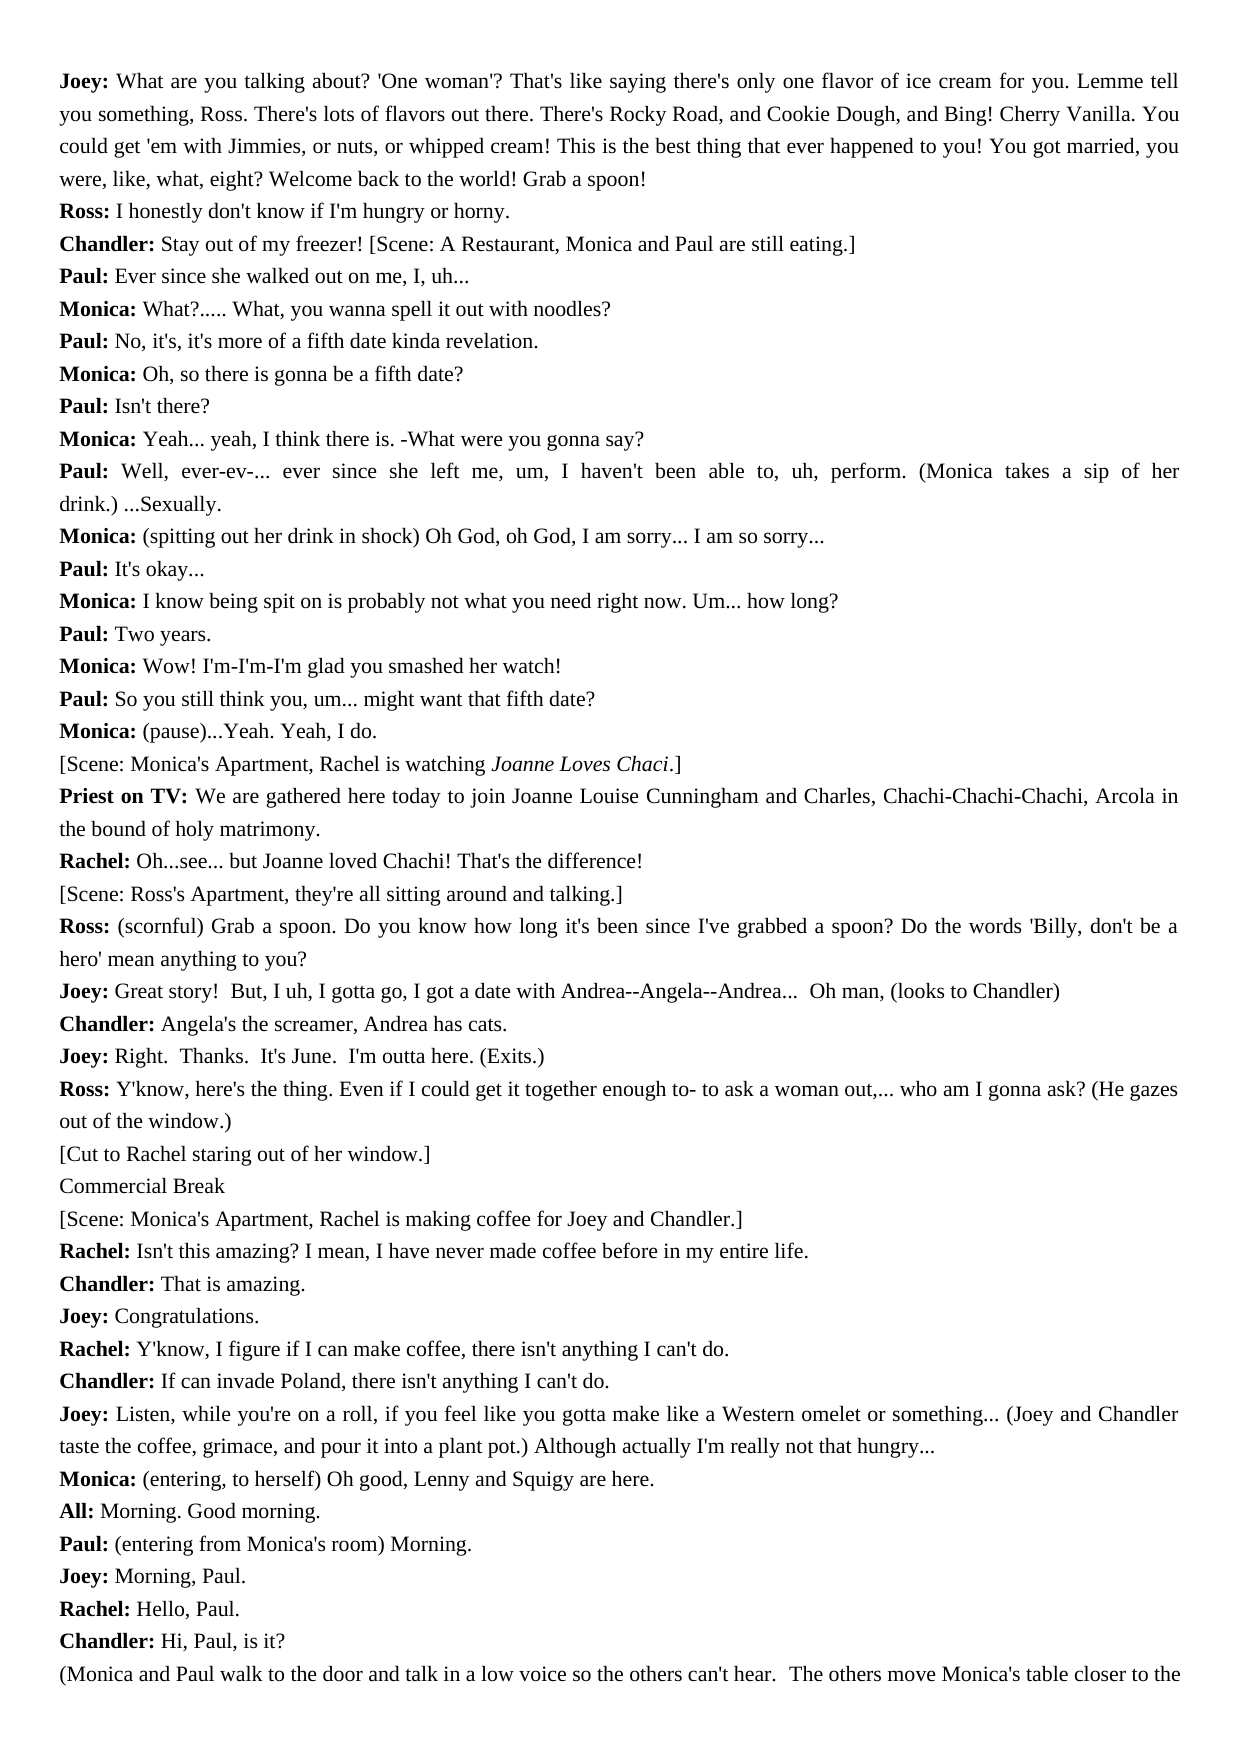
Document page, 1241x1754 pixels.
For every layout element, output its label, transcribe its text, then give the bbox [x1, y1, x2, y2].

text Monica: Oh, so there is gonna be a fifth date? [59, 357, 1181, 389]
text Ross: (scornful) Grab a spoon. Do you know how long it's been since I've grabbed a spoon? Do the words 'Billy, don't be a hero' mean anything to you? [59, 909, 1181, 974]
text Monica: Wow! I'm-I'm-I'm glad you smashed her watch! [59, 649, 1181, 682]
text Joey: Right. Thanks. It's June. I'm outta here. (Exits.) [59, 1039, 1181, 1072]
text Chandler: If can invade Poland, there isn't anything I can't do. [59, 1364, 1181, 1397]
text Ross: I honestly don't know if I'm hungry or horny. [59, 194, 1181, 227]
text Joey: Listen, while you're on a roll, if you feel like you gotta make like a Western omelet or something... (Joey and Chandler taste the coffee, grimace, and pour it into a plant pot.) Although actually I'm really not that hungry... [59, 1397, 1181, 1462]
text [Scene: Ross's Apartment, they're all sitting around and talking.] [59, 877, 1181, 909]
text Joey: Great story! But, I uh, I gotta go, I got a date with Andrea--Angela--Andrea... Oh man, (looks to Chandler) [59, 974, 1181, 1007]
text Chandler: Stay out of my freezer! [Scene: A Restaurant, Monica and Paul are still eating.] [59, 227, 1181, 259]
text Monica: (pause)...Yeah. Yeah, I do. [59, 714, 1181, 747]
text Paul: Isn't there? [59, 389, 1181, 422]
text Paul: Two years. [59, 617, 1181, 649]
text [59, 1657, 1181, 1689]
text Monica: (entering, to herself) Oh good, Lenny and Squigy are here. [59, 1462, 1181, 1494]
text Joey: What are you talking about? 'One woman'? That's like saying there's only one flavor of ice cream for you. Lemme tell you something, Ross. There's lots of flavors out there. There's Rocky Road, and Cookie Dough, and Bing! Cherry Vanilla. You could get 'em with Jimmies, or nuts, or whipped cream! This is the best thing that ever happened to you! You got married, you were, like, what, eight? Welcome back to the world! Grab a spoon! [59, 64, 1181, 194]
text Paul: Well, ever-ev-... ever since she left me, um, I haven't been able to, uh, perform. (Monica takes a sip of her drink.) ...Sexually. [59, 454, 1181, 519]
text [Scene: Monica's Apartment, Rachel is watching Joanne Loves Chaci.] [59, 747, 1181, 779]
text Rachel: Y'know, I figure if I can make coffee, there isn't anything I can't do. [59, 1332, 1181, 1364]
text Paul: So you still think you, um... might want that fifth date? [59, 682, 1181, 714]
text Commercial Break [59, 1169, 1181, 1202]
text Joey: Congratulations. [59, 1299, 1181, 1332]
text All: Morning. Good morning. [59, 1494, 1181, 1527]
text Paul: (entering from Monica's room) Morning. [59, 1527, 1181, 1559]
text Joey: Morning, Paul. [59, 1559, 1181, 1592]
text Monica: (spitting out her drink in shock) Oh God, oh God, I am sorry... I am so sorry... [59, 519, 1181, 552]
text Monica: I know being spit on is probably not what you need right now. Um... how long? [59, 584, 1181, 617]
text Rachel: Isn't this amazing? I mean, I have never made coffee before in my entire life. [59, 1234, 1181, 1267]
text Monica: What?..... What, you wanna spell it out with noodles? [59, 292, 1181, 324]
text Ross: Y'know, here's the thing. Even if I could get it together enough to- to ask a woman out,... who am I gonna ask? (He gazes out of the window.) [59, 1072, 1181, 1137]
text Chandler: Hi, Paul, is it? [59, 1624, 1181, 1657]
text Priest on TV: We are gathered here today to join Joanne Louise Cunningham and Charles, Chachi-Chachi-Chachi, Arcola in the bound of holy matrimony. [59, 779, 1181, 844]
text Paul: No, it's, it's more of a fifth date kinda revelation. [59, 324, 1181, 357]
text Rachel: Hello, Paul. [59, 1592, 1181, 1624]
text Paul: It's okay... [59, 552, 1181, 584]
text Paul: Ever since she walked out on me, I, uh... [59, 259, 1181, 292]
text [Scene: Monica's Apartment, Rachel is making coffee for Joey and Chandler.] [59, 1202, 1181, 1234]
text Rachel: Oh...see... but Joanne loved Chachi! That's the difference! [59, 844, 1181, 877]
text [Cut to Rachel staring out of her window.] [59, 1137, 1181, 1169]
text Chandler: That is amazing. [59, 1267, 1181, 1299]
text Monica: Yeah... yeah, I think there is. -What were you gonna say? [59, 422, 1181, 454]
text Chandler: Angela's the screamer, Andrea has cats. [59, 1007, 1181, 1039]
